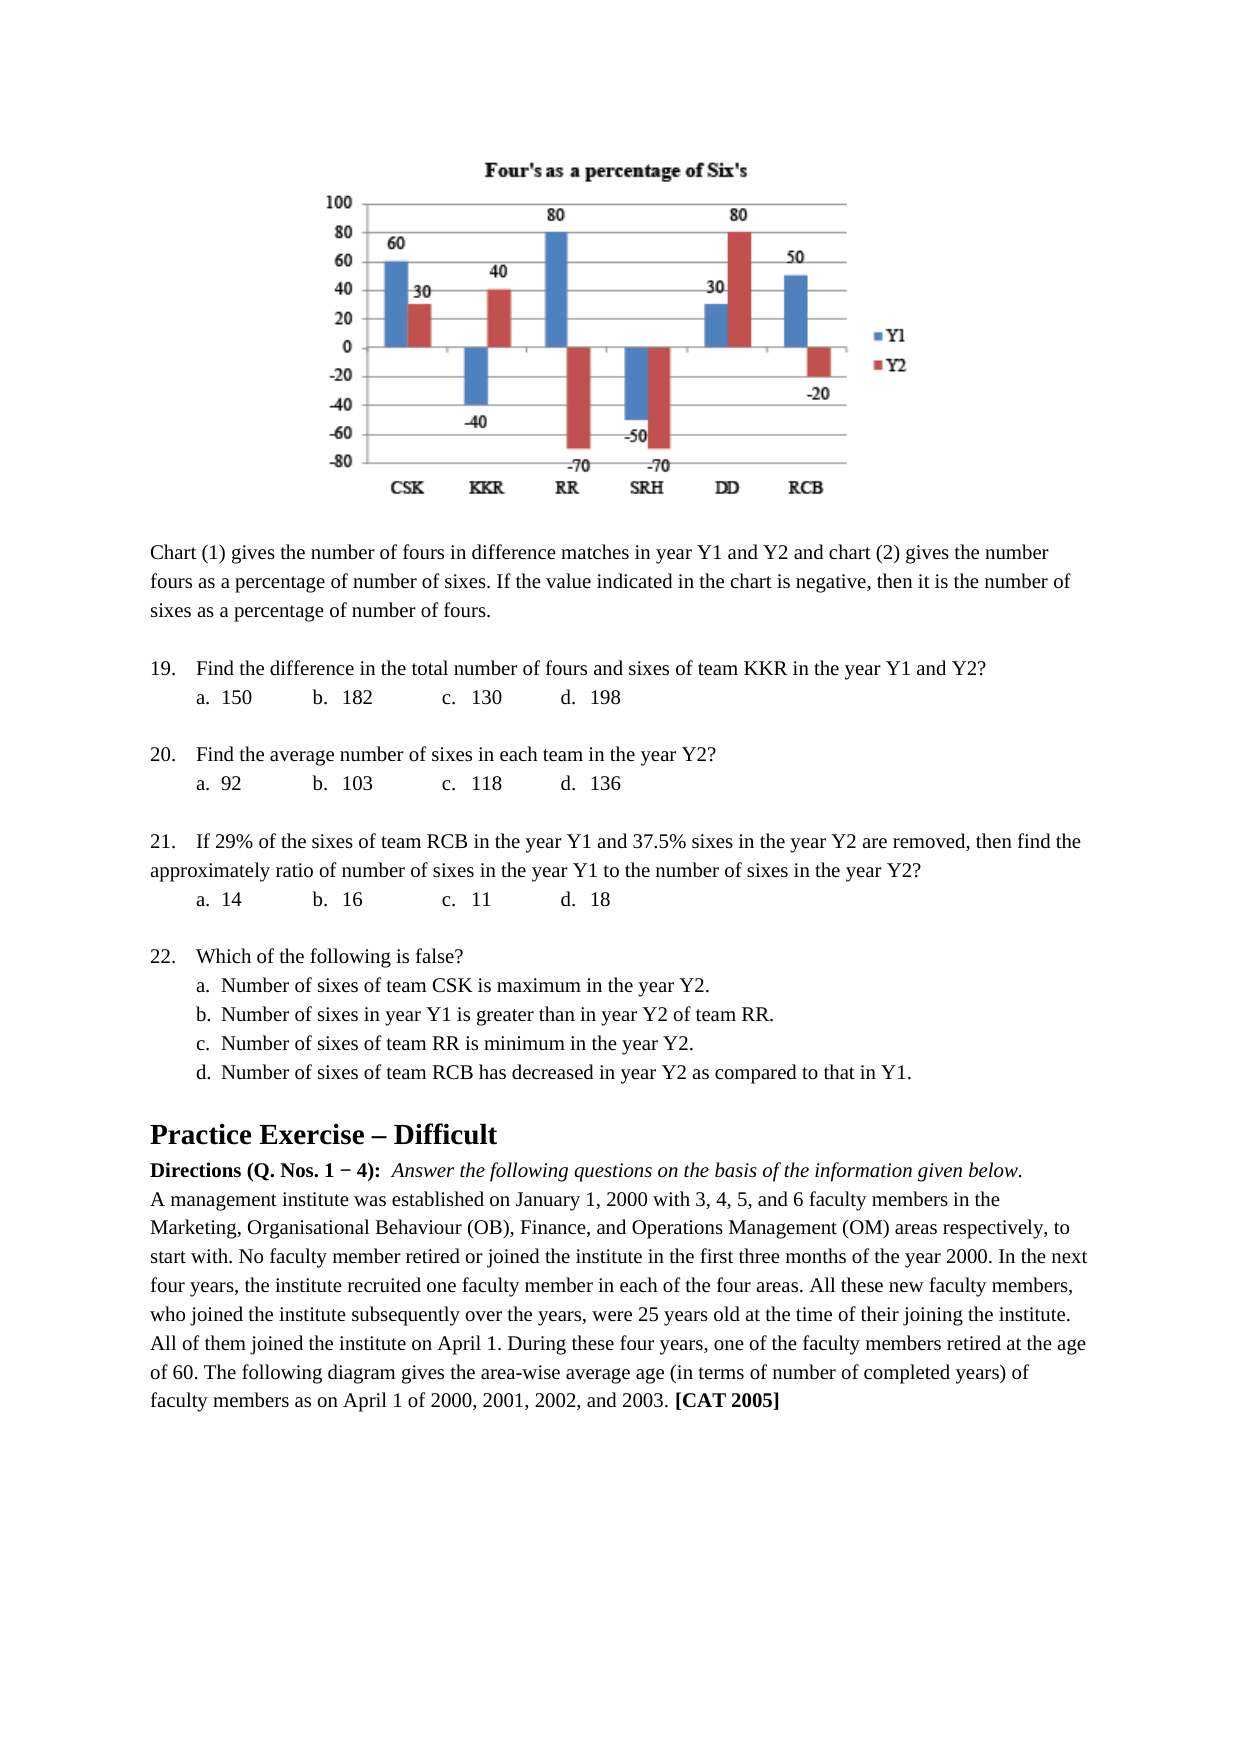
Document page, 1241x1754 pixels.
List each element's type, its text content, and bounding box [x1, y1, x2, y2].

text d. Number of sixes of team RCB has decreased in year Y2 as compared to that in Y1. [150, 1060, 1090, 1084]
text Directions (Q. Nos. 1 − 4): Answer the following questions on the basis of the information given below. [150, 1158, 1090, 1182]
text 20. Find the average number of sixes in each team in the year Y2? [150, 742, 1090, 766]
text a. 150 b. 182 c. 130 d. 198 [150, 684, 1090, 709]
text 19. Find the difference in the total number of fours and sixes of team KKR in the year Y1 and Y2? [150, 656, 1090, 680]
text b. Number of sixes in year Y1 is greater than in year Y2 of team RR. [150, 1002, 1090, 1026]
text a. Number of sixes of team CSK is maximum in the year Y2. [150, 973, 1090, 997]
text c. Number of sixes of team RR is minimum in the year Y2. [150, 1031, 1090, 1055]
text Chart (1) gives the number of fours in difference matches in year Y1 and Y2 and chart (2) gives the number fours as a percentage of number of sixes. If the value indicated in the chart is negative, then it is the number of sixes as a percentage of number of fours. [150, 540, 1090, 622]
text Practice Exercise – Difficult [150, 1117, 1090, 1151]
text a. 14 b. 16 c. 11 d. 18 [150, 887, 1090, 911]
text A management institute was established on January 1, 2000 with 3, 4, 5, and 6 faculty members in the Marketing, Organisational Behaviour (OB), Finance, and Operations Management (OM) areas respectively, to start with. No faculty member retired or joined the institute in the first three months of the year 2000. In the next four years, the institute recruited one faculty member in each of the four areas. All these new faculty members, who joined the institute subsequently over the years, were 25 years old at the time of their joining the institute. All of them joined the institute on April 1. During these four years, one of the faculty members retired at the age of 60. The following diagram gives the area-wise average age (in terms of number of completed years) of faculty members as on April 1 of 2000, 2001, 2002, and 2003. [CAT 2005] [150, 1186, 1090, 1412]
picture [321, 150, 919, 505]
text 22. Which of the following is false? [150, 944, 1090, 968]
text a. 92 b. 103 c. 118 d. 136 [150, 771, 1090, 795]
text 21. If 29% of the sixes of team RCB in the year Y1 and 37.5% sixes in the year Y2 are removed, then find the approximately ratio of number of sixes in the year Y1 to the number of sixes in the year Y2? [150, 829, 1090, 882]
